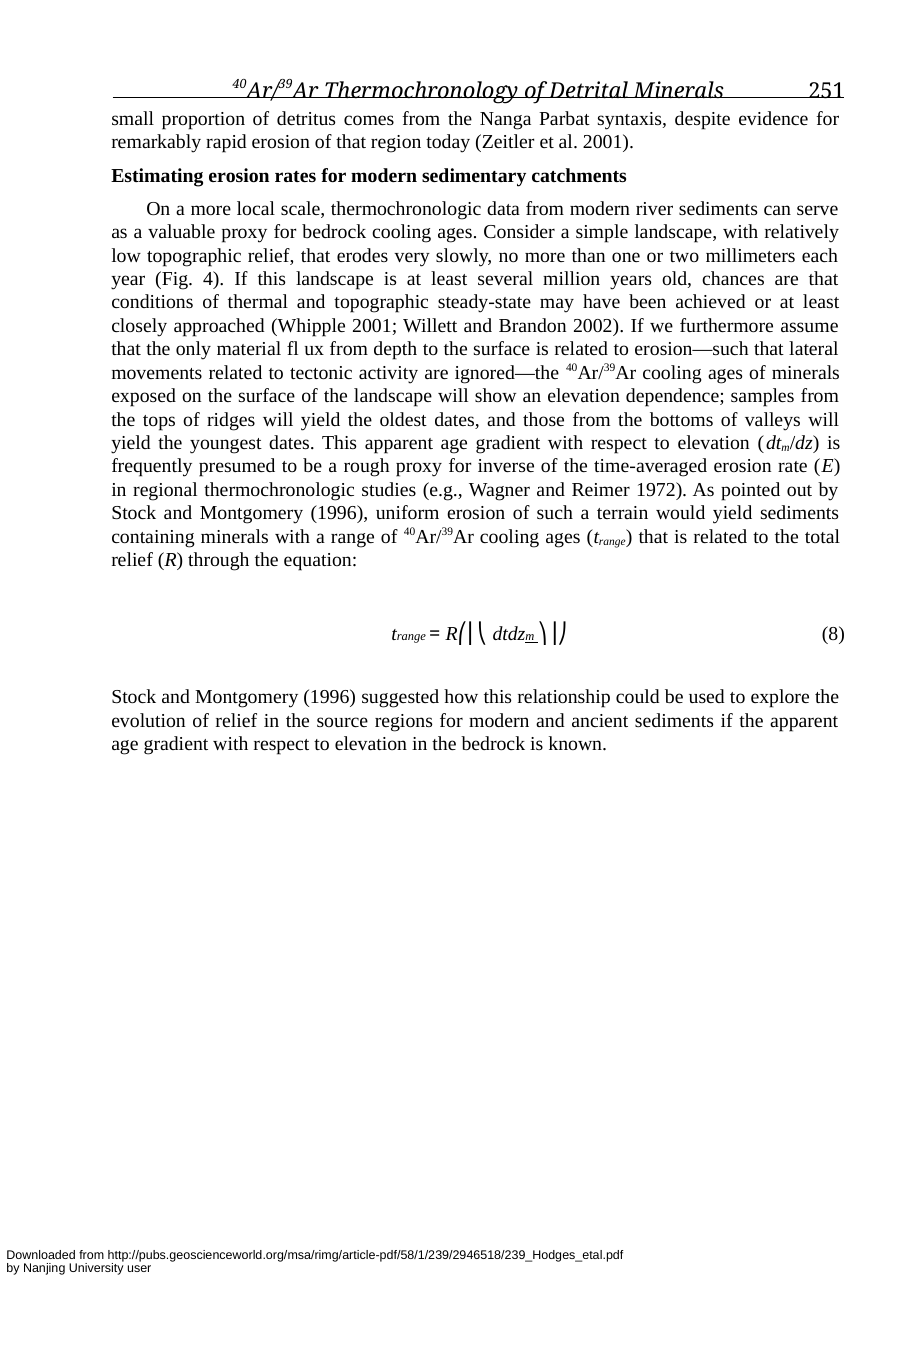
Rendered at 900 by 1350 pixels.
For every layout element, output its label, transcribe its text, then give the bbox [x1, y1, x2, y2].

text Stock and Montgomery (1996) suggested how this relationship could be used to explore the evolution of relief in the source regions for modern and ancient sediments if the apparent age gradient with respect to elevation in the bedrock is known. [111, 685, 840, 755]
text trange = R⎛⎜⎝ dtdzm ⎞⎟⎠ (8) [112, 619, 845, 646]
subtitle Estimating erosion rates for modern sedimentary catchments [111, 163, 840, 186]
text On a more local scale, thermochronologic data from modern river sediments can serve as a valuable proxy for bedrock cooling ages. Consider a simple landscape, with relatively low topographic relief, that erodes very slowly, no more than one or two millimeters each year (Fig. 4). If this landscape is at least several million years old, chances are that conditions of thermal and topographic steady-state may have been achieved or at least closely approached (Whipple 2001; Willett and Brandon 2002). If we furthermore assume that the only material fl ux from depth to the surface is related to erosion—such that lateral movements related to tectonic activity are ignored—the 40Ar/39Ar cooling ages of minerals exposed on the surface of the landscape will show an elevation dependence; samples from the tops of ridges will yield the oldest dates, and those from the bottoms of valleys will yield the youngest dates. This apparent age gradient with respect to elevation (dtm/dz) is frequently presumed to be a rough proxy for inverse of the time-averaged erosion rate (E) in regional thermochronologic studies (e.g., Wagner and Reimer 1972). As pointed out by Stock and Montgomery (1996), uniform erosion of such a terrain would yield sediments containing minerals with a range of 40Ar/39Ar cooling ages (trange) that is related to the total relief (R) through the equation: [111, 197, 840, 571]
